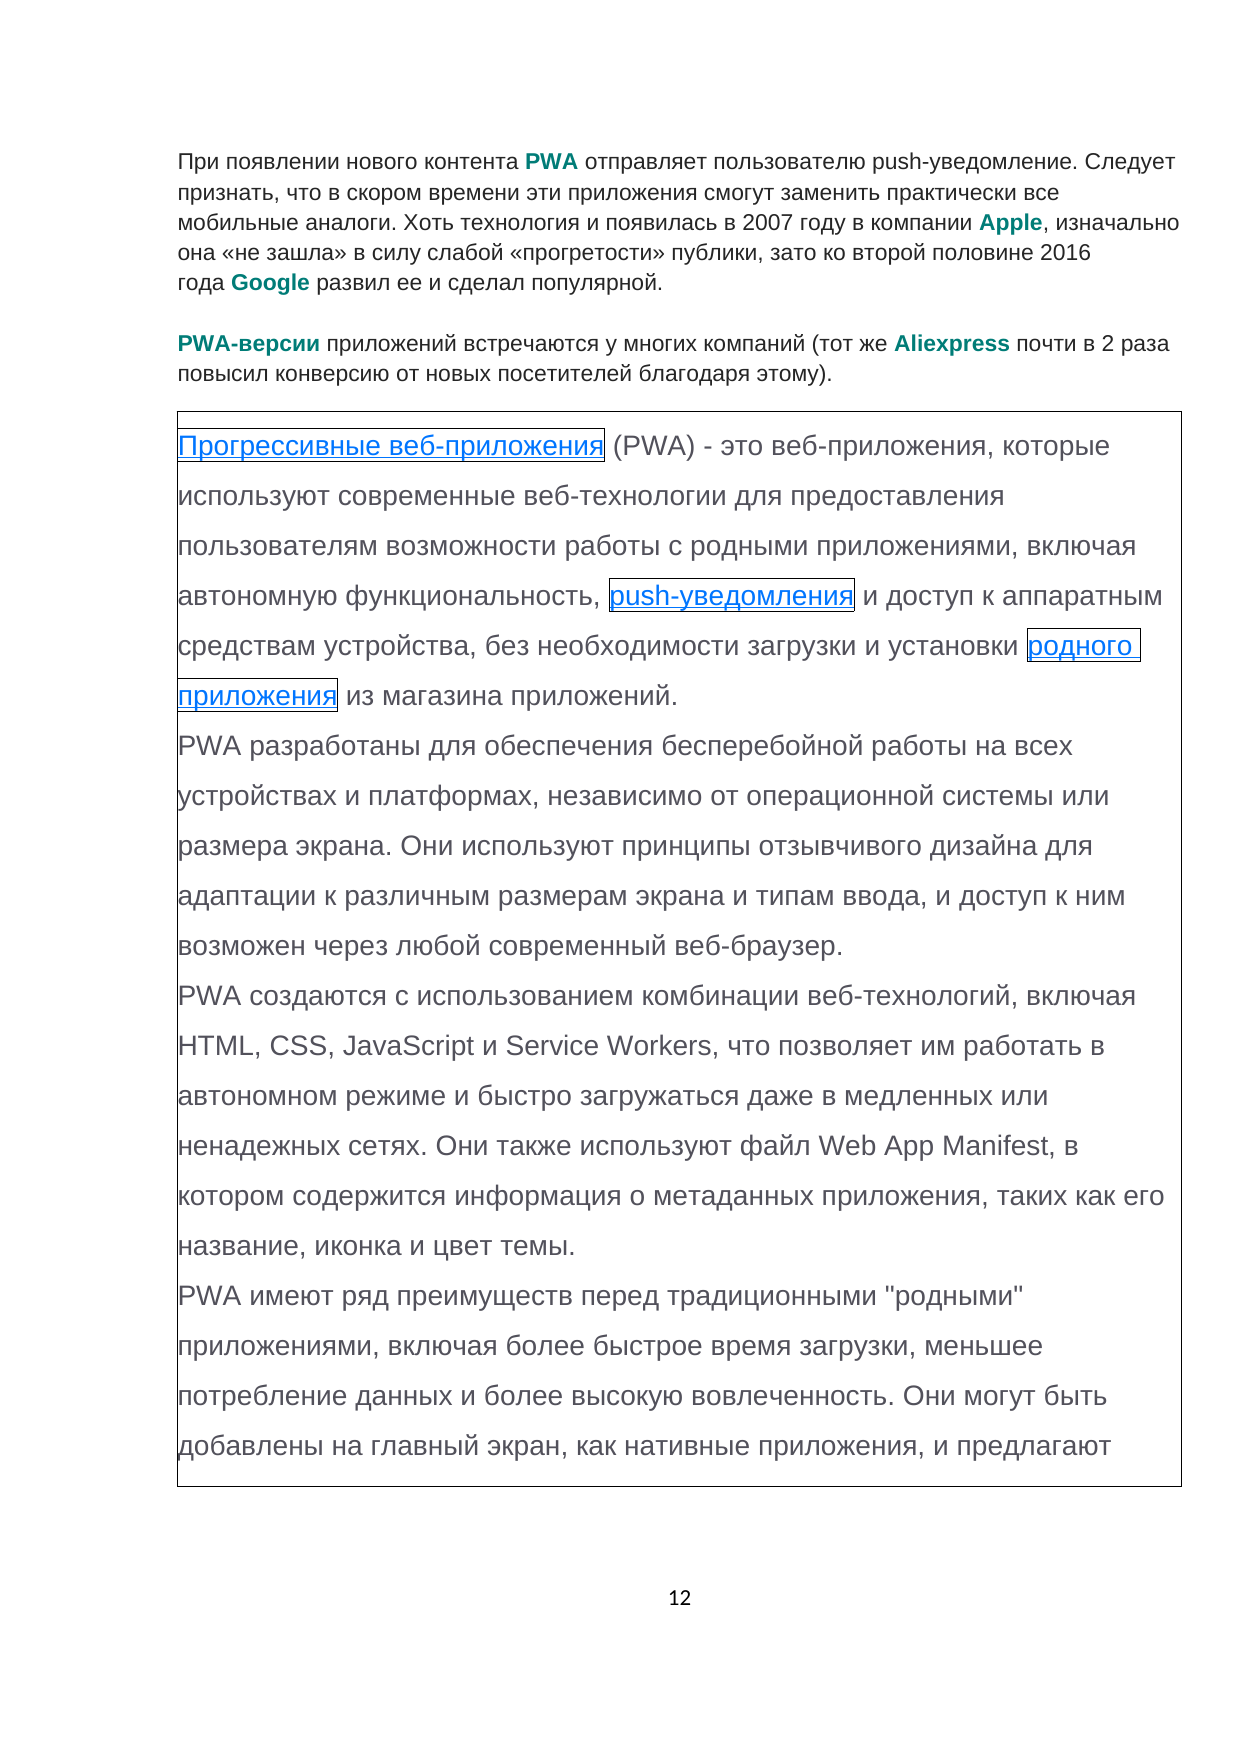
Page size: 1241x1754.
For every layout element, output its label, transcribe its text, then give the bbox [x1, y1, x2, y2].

text Прогрессивные веб-приложения (PWA) - это веб-приложения, которые используют современные веб-технологии для предоставления пользователям возможности работы с родными приложениями, включая автономную функциональность, push-уведомления и доступ к аппаратным средствам устройства, без необходимости загрузки и установки родного приложения из магазина приложений. [178, 412, 1181, 711]
text PWA разработаны для обеспечения бесперебойной работы на всех устройствах и платформах, независимо от операционной системы или размера экрана. Они используют принципы отзывчивого дизайна для адаптации к различным размерам экрана и типам ввода, и доступ к ним возможен через любой современный веб-браузер. [178, 711, 1181, 961]
text PWA создаются с использованием комбинации веб-технологий, включая HTML, CSS, JavaScript и Service Workers, что позволяет им работать в автономном режиме и быстро загружаться даже в медленных или ненадежных сетях. Они также используют файл Web App Manifest, в котором содержится информация о метаданных приложения, таких как его название, иконка и цвет темы. [178, 961, 1181, 1261]
